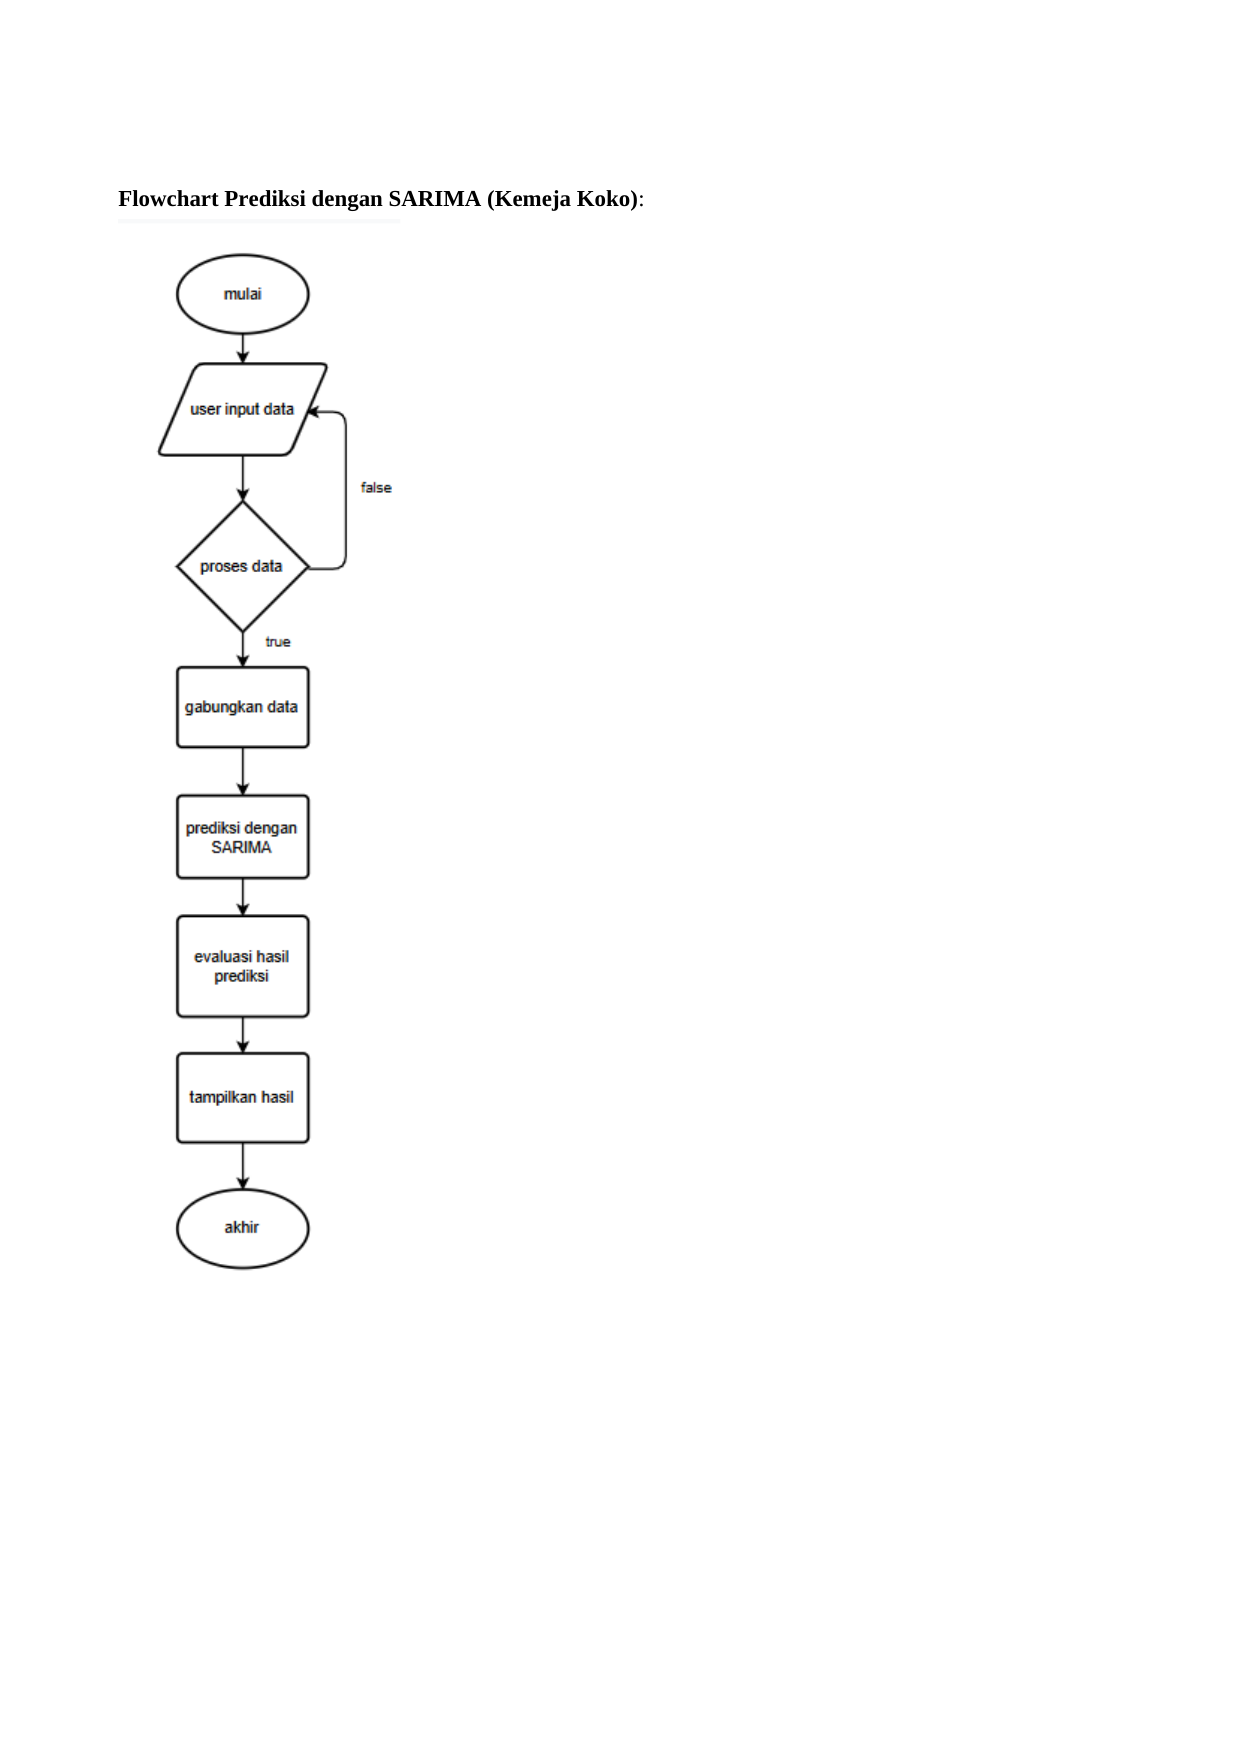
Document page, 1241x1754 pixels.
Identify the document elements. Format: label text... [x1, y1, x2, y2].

text Flowchart Prediksi dengan SARIMA (Kemeja Koko): [118, 185, 1064, 211]
picture [118, 219, 401, 1284]
